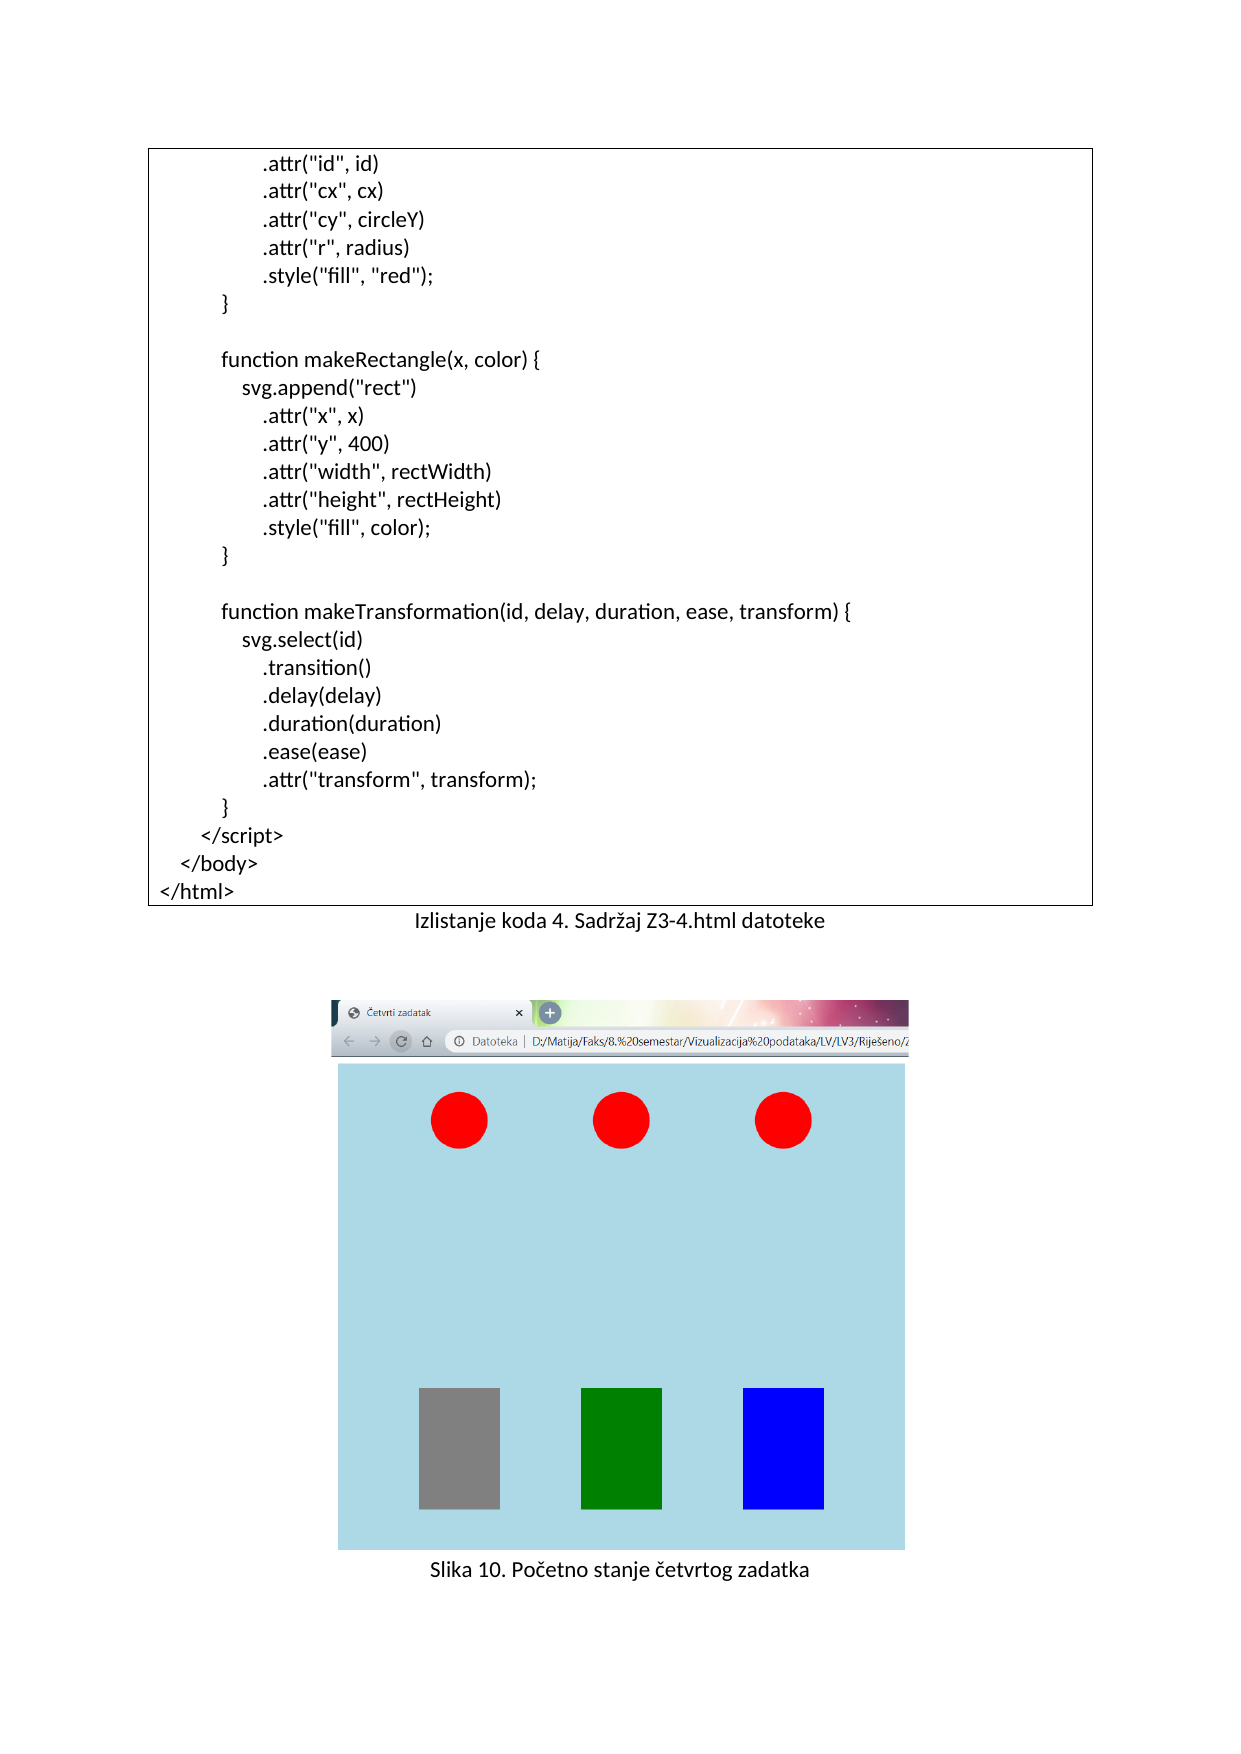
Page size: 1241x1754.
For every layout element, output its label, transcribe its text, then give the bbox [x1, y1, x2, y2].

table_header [149, 149, 1092, 905]
text Izlistanje koda 4. Sadržaj Z3-4.html datoteke [148, 906, 1093, 934]
picture [331, 1000, 909, 1553]
